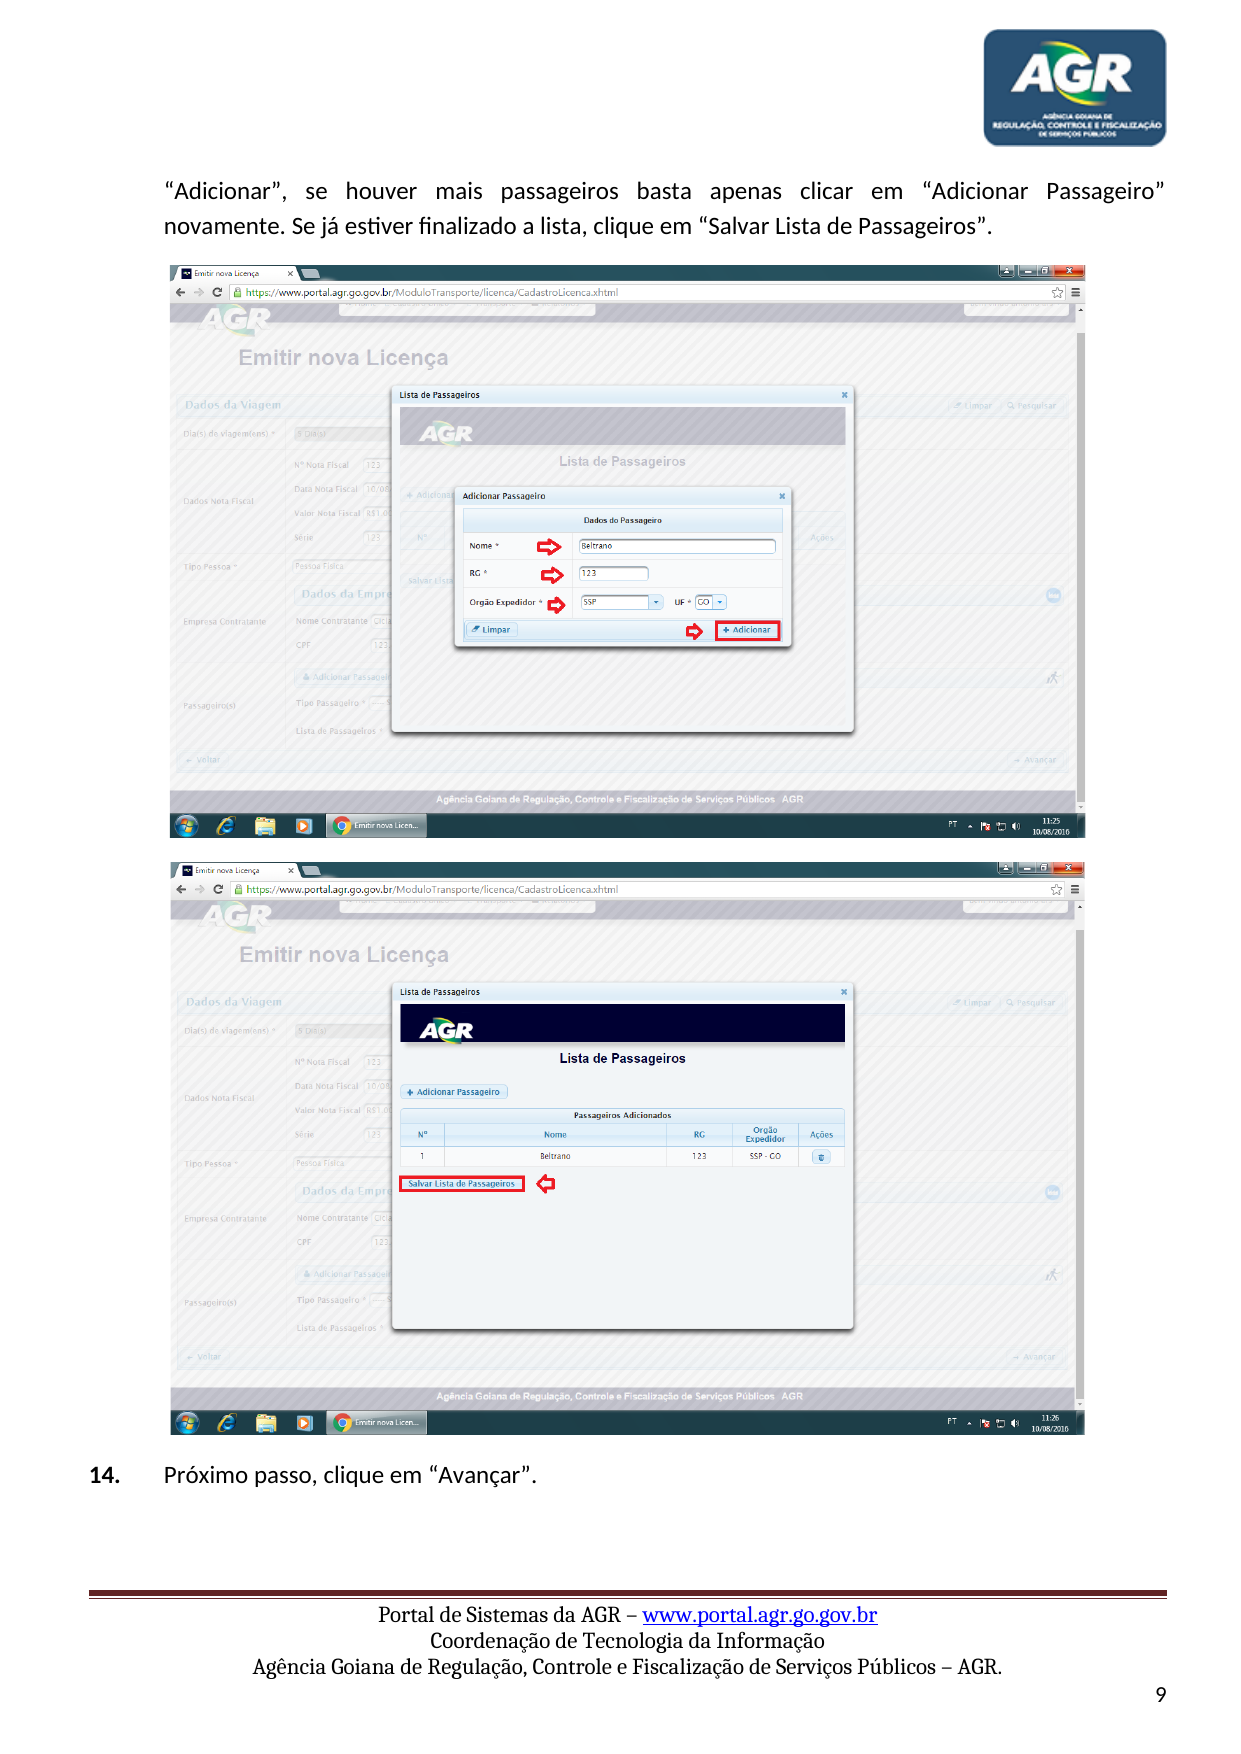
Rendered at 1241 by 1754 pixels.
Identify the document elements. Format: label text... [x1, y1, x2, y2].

picture [983, 29, 1167, 147]
picture [169, 265, 1086, 838]
list Próximo passo, clique em “Avançar”. [89, 1459, 1167, 1490]
picture [170, 862, 1085, 1435]
